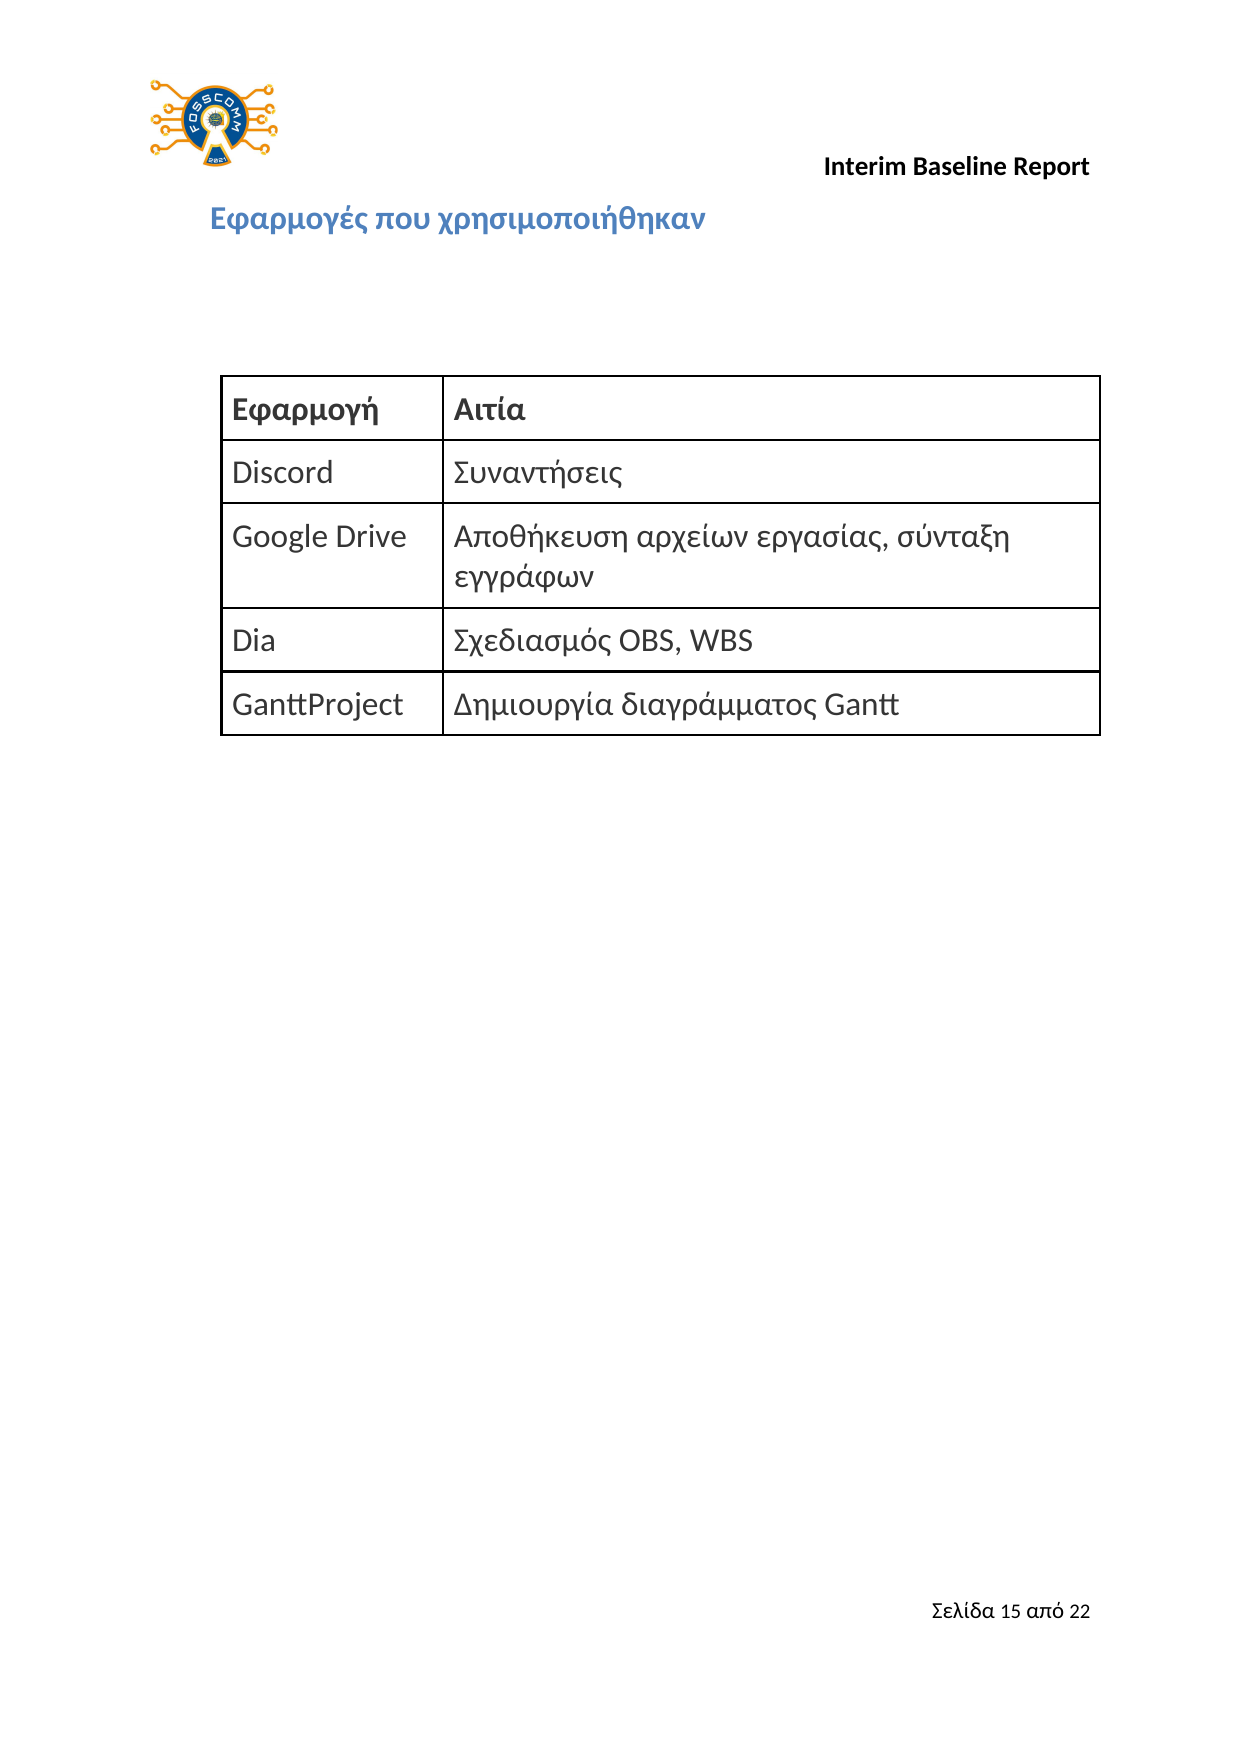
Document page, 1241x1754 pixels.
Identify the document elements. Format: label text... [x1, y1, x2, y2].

text Εφαρμογές που χρησιμοποιήθηκαν [210, 197, 1090, 238]
table_cell Αποθήκευση αρχείων εργασίας, σύνταξη εγγράφων [444, 504, 1099, 607]
picture [150, 73, 278, 176]
table_cell Συναντήσεις [444, 441, 1099, 502]
table_cell Discord [223, 441, 442, 502]
table_cell Δημιουργία διαγράμματος Gantt [444, 673, 1099, 734]
table_cell Google Drive [223, 504, 442, 607]
table_header Αιτία [444, 377, 1099, 439]
table_header Εφαρμογή [223, 377, 442, 439]
table_cell Dia [223, 609, 442, 670]
table_cell Σχεδιασμός OBS, WBS [444, 609, 1099, 670]
table_cell GanttProject [223, 673, 442, 734]
